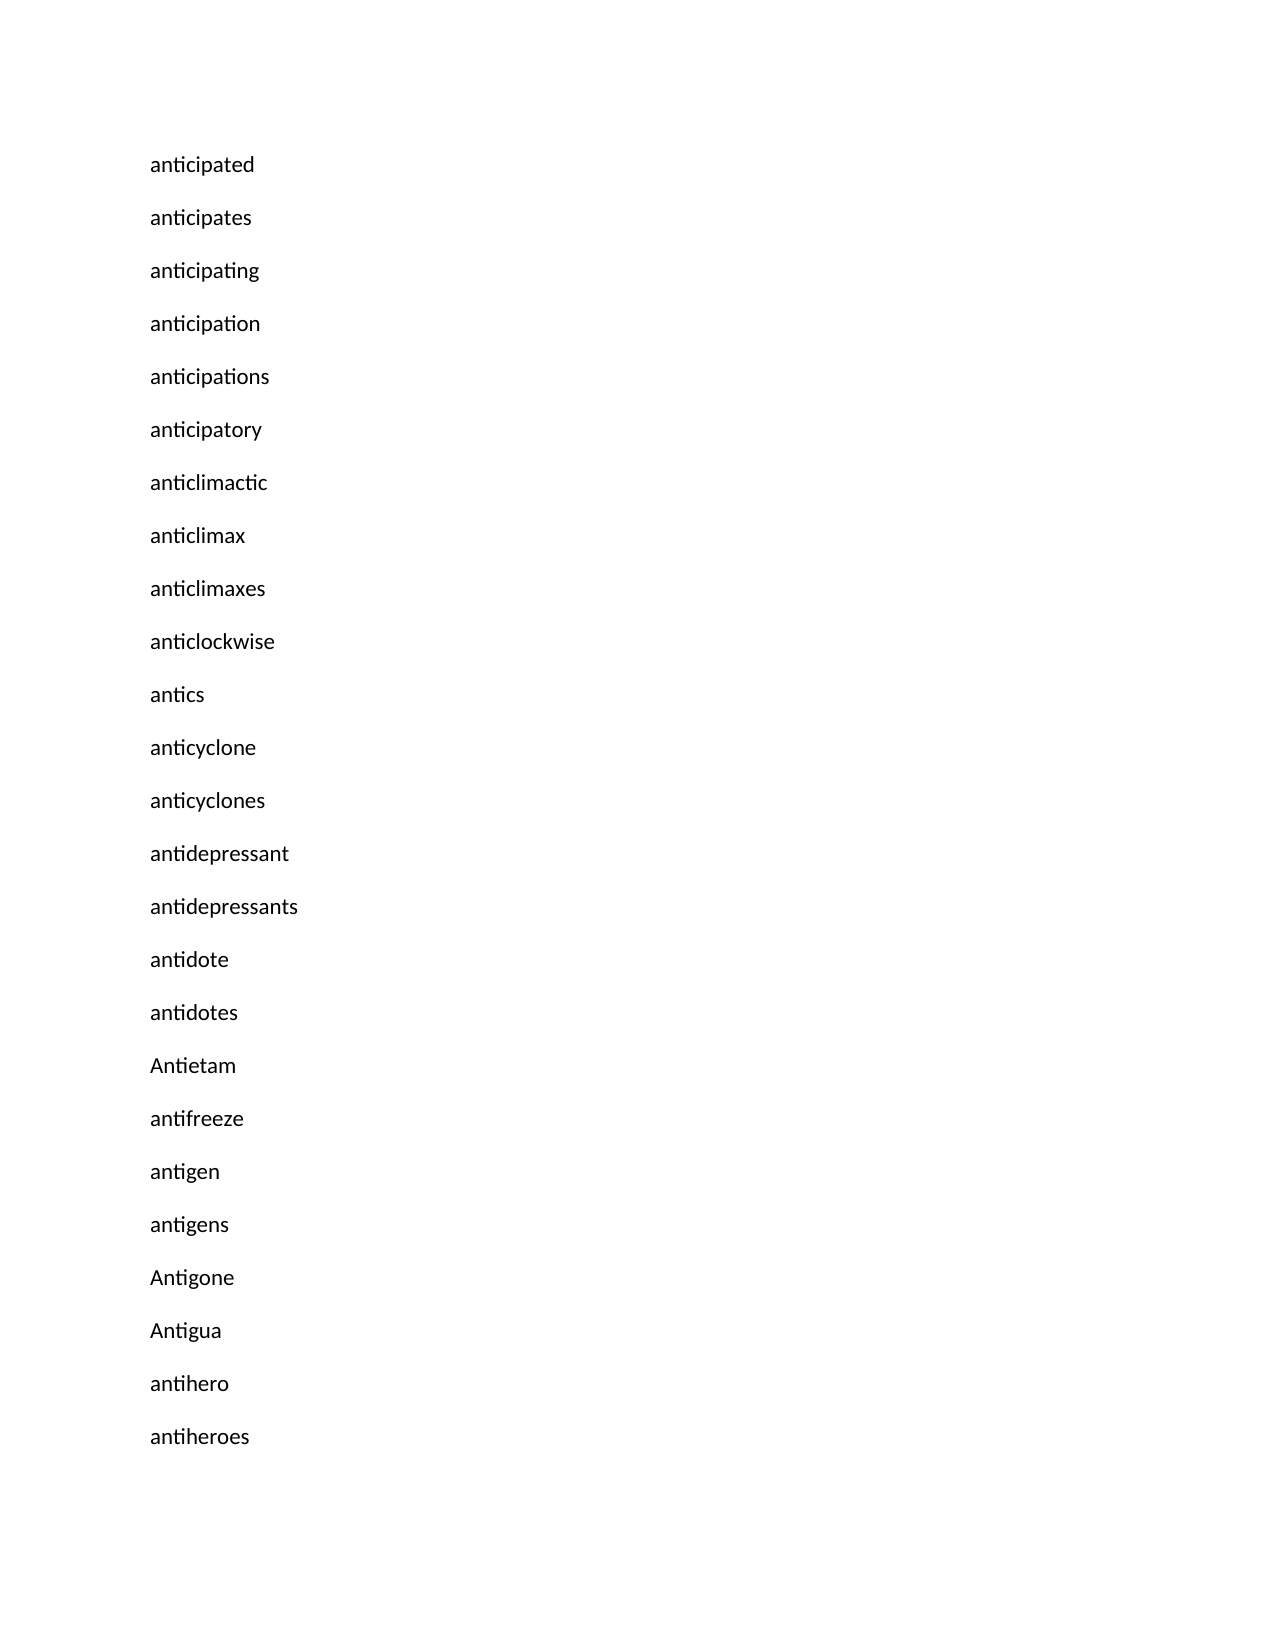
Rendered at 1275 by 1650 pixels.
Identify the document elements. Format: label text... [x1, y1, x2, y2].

text anticlimax [150, 521, 1125, 549]
text antifreeze [150, 1104, 1125, 1132]
text antigens [150, 1210, 1125, 1238]
text Antietam [150, 1051, 1125, 1079]
text antidepressants [150, 892, 1125, 920]
text anticipates [150, 203, 1125, 231]
text antigen [150, 1157, 1125, 1185]
text anticyclone [150, 733, 1125, 761]
text Antigua [150, 1316, 1125, 1344]
text antidotes [150, 998, 1125, 1026]
text antidote [150, 945, 1125, 973]
text Antigone [150, 1263, 1125, 1291]
text anticlimaxes [150, 574, 1125, 602]
text antics [150, 680, 1125, 708]
text anticlockwise [150, 627, 1125, 655]
text anticipations [150, 362, 1125, 390]
text anticipation [150, 309, 1125, 337]
text anticipating [150, 256, 1125, 284]
text antiheroes [150, 1422, 1125, 1451]
text antihero [150, 1369, 1125, 1397]
text anticyclones [150, 786, 1125, 814]
text antidepressant [150, 839, 1125, 867]
text anticipatory [150, 415, 1125, 443]
text anticlimactic [150, 468, 1125, 496]
text anticipated [150, 150, 1125, 178]
